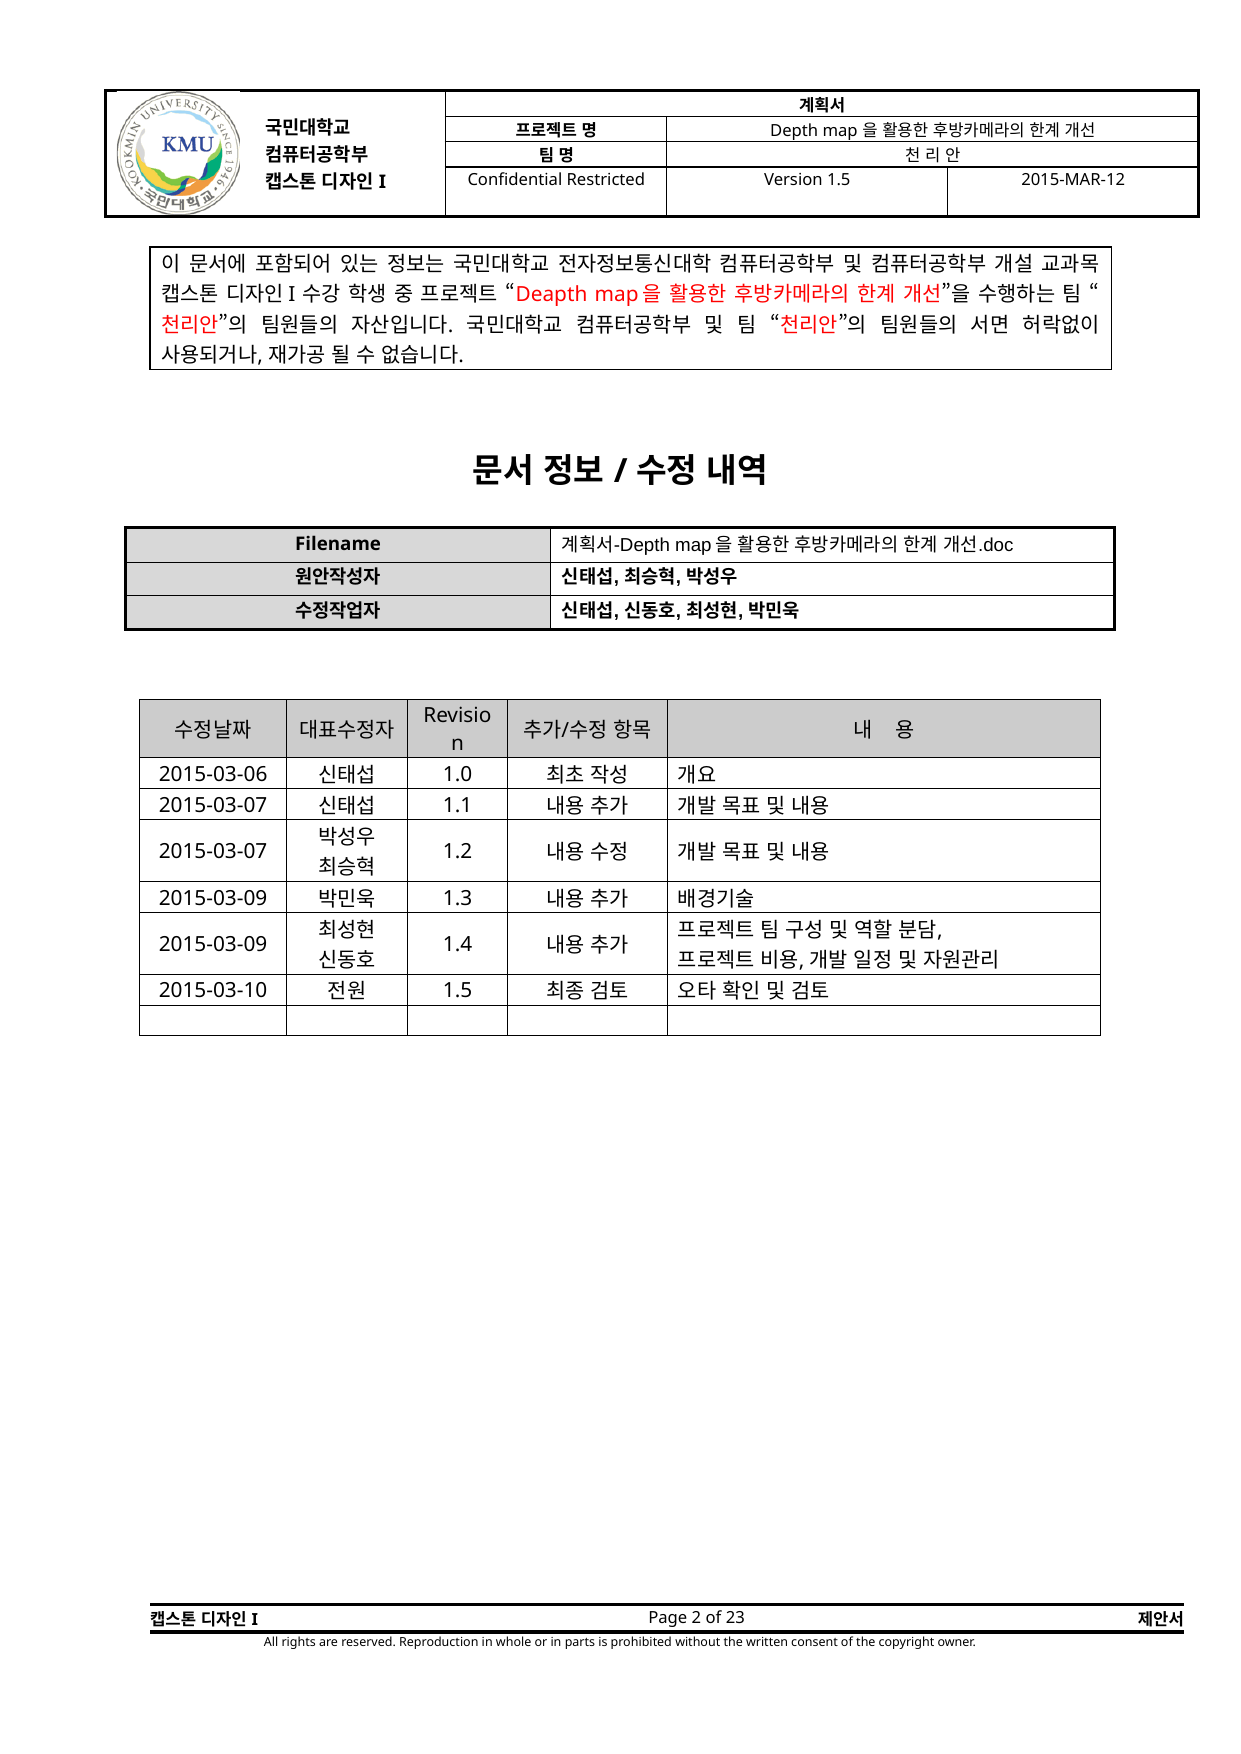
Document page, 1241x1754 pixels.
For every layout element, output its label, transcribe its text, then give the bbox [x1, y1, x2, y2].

table_cell 내용 추가 [508, 913, 667, 974]
table_header 수정날짜 [140, 700, 286, 757]
table_cell 1.2 [408, 820, 507, 881]
table_header 대표수정자 [287, 700, 407, 757]
table_cell 신태섭 [287, 758, 407, 788]
table_cell 신태섭, 최승혁, 박성우 [551, 563, 1113, 595]
table_header 계획서-Depth map을 활용한 후방카메라의 한계 개선.doc [551, 529, 1113, 562]
table_cell 1.5 [408, 975, 507, 1005]
table_cell 내용 추가 [508, 789, 667, 819]
table_cell [408, 1006, 507, 1034]
table_cell 2015-03-10 [140, 975, 286, 1005]
table_cell 2015-03-06 [140, 758, 286, 788]
table_cell [140, 1006, 286, 1034]
table_cell 최초 작성 [508, 758, 667, 788]
table_cell 2015-03-09 [140, 913, 286, 974]
table_cell 박성우 최승혁 [287, 820, 407, 881]
table_cell 1.4 [408, 913, 507, 974]
table_cell 내용 추가 [508, 882, 667, 912]
table_cell 원안작성자 [127, 563, 550, 595]
text 문서 정보 / 수정 내역 [150, 443, 1090, 492]
table_header 추가/수정 항목 [508, 700, 667, 757]
table_cell 수정작업자 [127, 596, 550, 628]
table_cell [287, 1006, 407, 1034]
table_cell [668, 1006, 1100, 1034]
table_cell 1.1 [408, 789, 507, 819]
table_cell [508, 1006, 667, 1034]
picture [116, 91, 240, 215]
table_cell 2015-03-07 [140, 789, 286, 819]
table_header Revision [408, 700, 507, 757]
table_cell 신태섭, 신동호, 최성현, 박민욱 [551, 596, 1113, 628]
table_cell 1.3 [408, 882, 507, 912]
table_cell 개요 [668, 758, 1100, 788]
table_cell 오타 확인 및 검토 [668, 975, 1100, 1005]
table_cell 최종 검토 [508, 975, 667, 1005]
table_header 내 용 [668, 700, 1100, 757]
table_cell 2015-03-09 [140, 882, 286, 912]
table_cell 2015-03-07 [140, 820, 286, 881]
table_cell 신태섭 [287, 789, 407, 819]
table_cell 박민욱 [287, 882, 407, 912]
table_cell 전원 [287, 975, 407, 1005]
table_cell 개발 목표 및 내용 [668, 789, 1100, 819]
table_cell 최성현 신동호 [287, 913, 407, 974]
table_cell 1.0 [408, 758, 507, 788]
table_cell 내용 수정 [508, 820, 667, 881]
table_cell 배경기술 [668, 882, 1100, 912]
table_cell 개발 목표 및 내용 [668, 820, 1100, 881]
table_header Filename [127, 529, 550, 562]
table_cell 프로젝트 팀 구성 및 역할 분담, 프로젝트 비용, 개발 일정 및 자원관리 [668, 913, 1100, 974]
